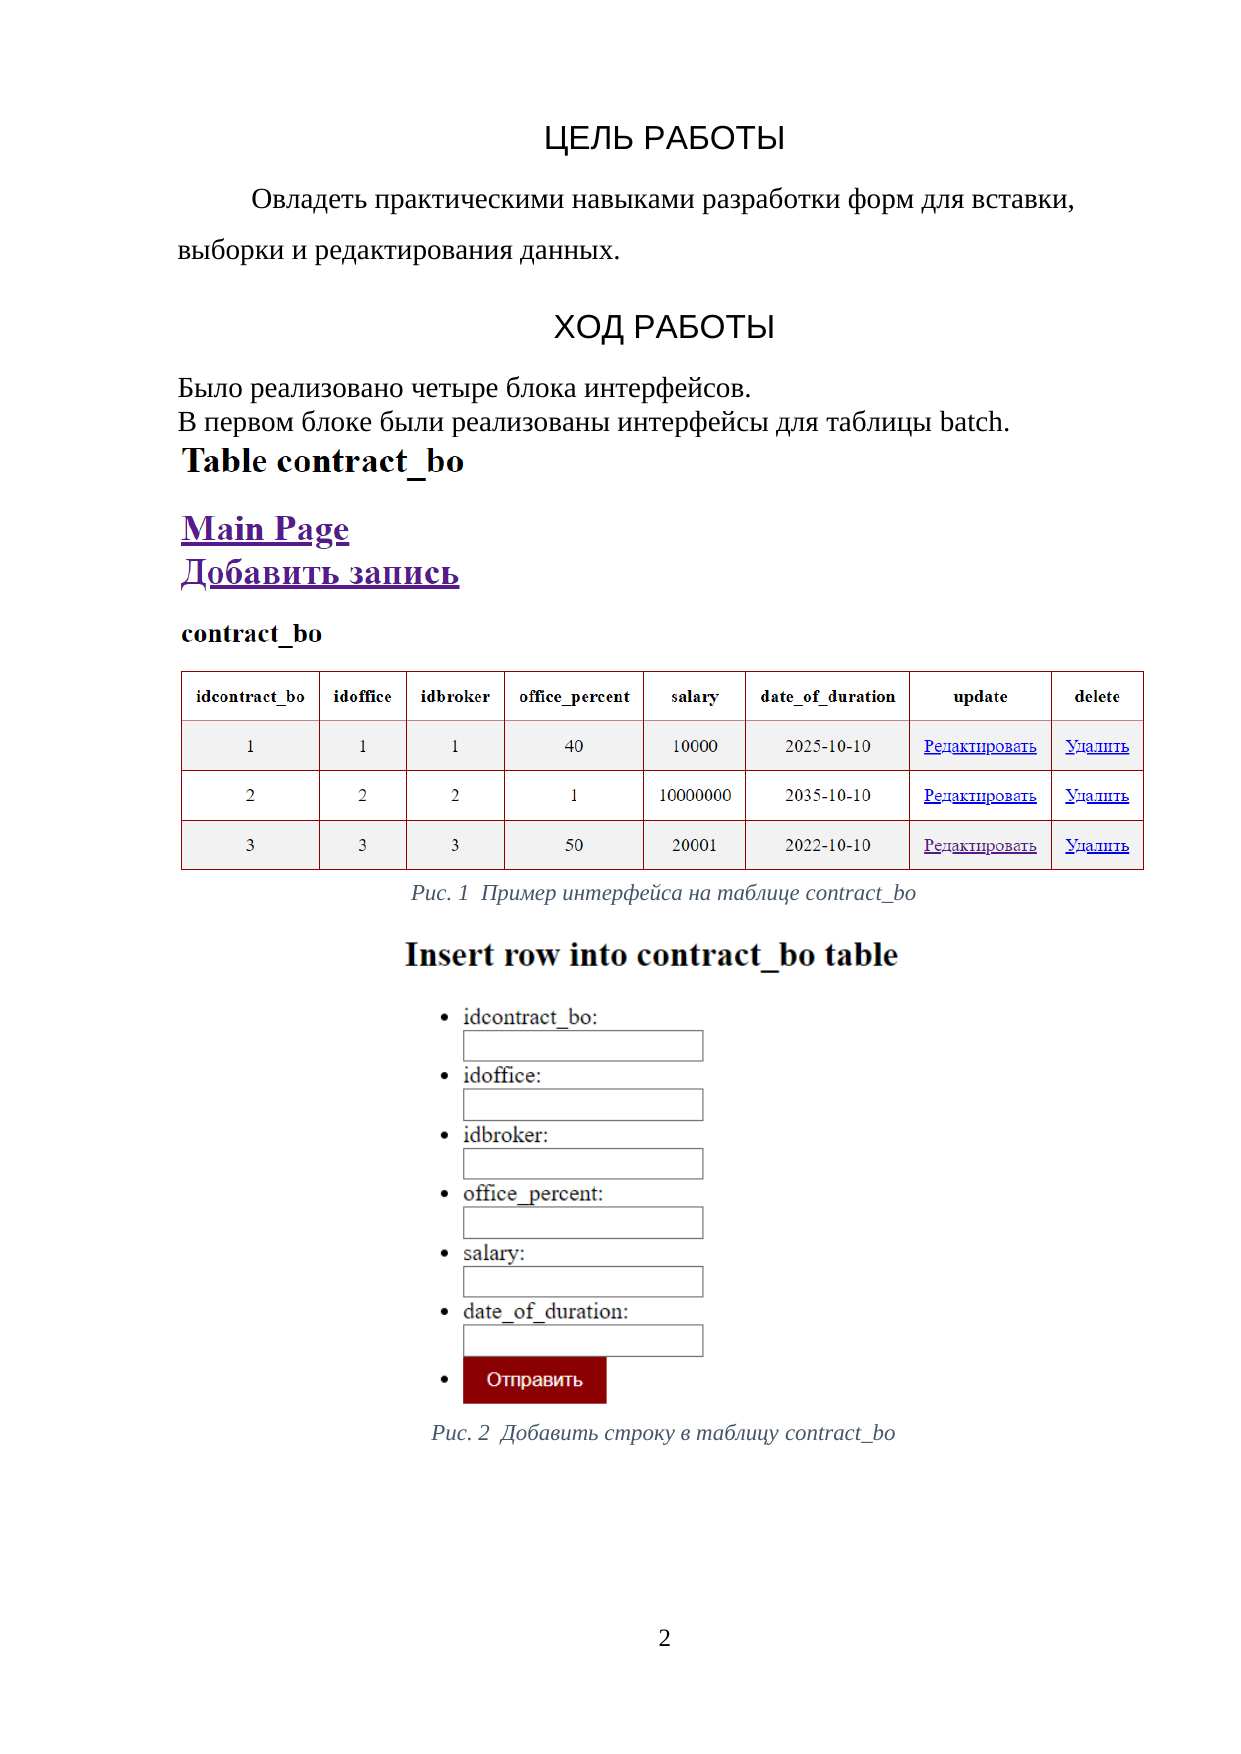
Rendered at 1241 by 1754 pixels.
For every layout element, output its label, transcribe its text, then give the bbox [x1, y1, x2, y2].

text Рис. 2 Добавить строку в таблицу contract_bo [177, 1419, 1152, 1445]
text ЦЕЛЬ РАБОТЫ [177, 118, 1152, 157]
text Овладеть практическими навыками разработки форм для вставки, выборки и редактирования данных. [177, 182, 1152, 265]
text Рис. 1 Пример интерфейса на таблице contract_bo [177, 879, 1152, 905]
picture [399, 925, 930, 1419]
text ХОД РАБОТЫ [177, 307, 1152, 346]
text В первом блоке были реализованы интерфейсы для таблицы batch. [177, 404, 1152, 437]
text Было реализовано четыре блока интерфейсов. [177, 371, 1152, 404]
picture [177, 437, 1152, 879]
